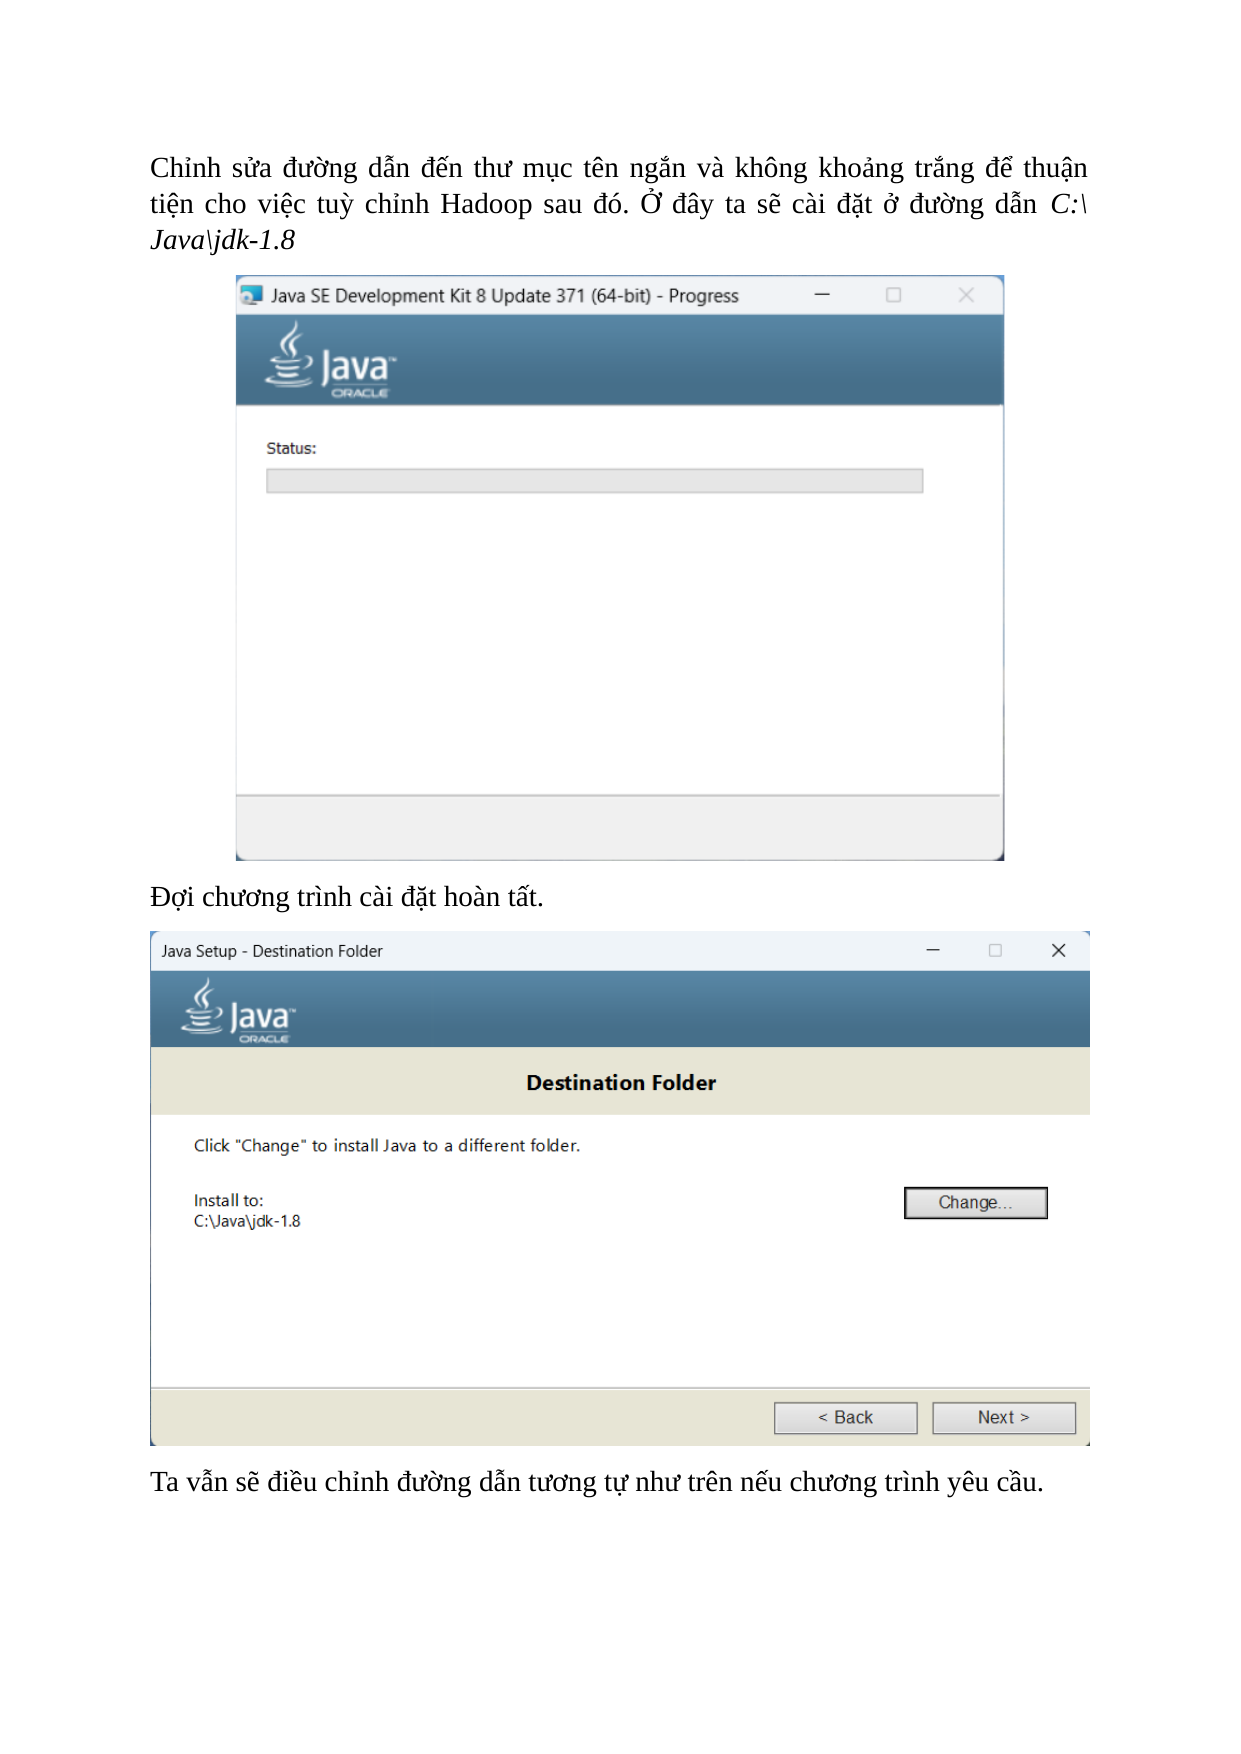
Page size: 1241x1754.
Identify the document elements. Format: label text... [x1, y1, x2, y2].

text Đợi chương trình cài đặt hoàn tất. [150, 879, 1090, 912]
text Chỉnh sửa đường dẫn đến thư mục tên ngắn và không khoảng trắng để thuận tiện cho việc tuỳ chỉnh Hadoop sau đó. Ở đây ta sẽ cài đặt ở đường dẫn C:\Java\jdk-1.8 [150, 150, 1090, 256]
picture [150, 931, 1090, 1446]
picture [235, 275, 1005, 861]
text Ta vẫn sẽ điều chỉnh đường dẫn tương tự như trên nếu chương trình yêu cầu. [150, 1464, 1090, 1498]
